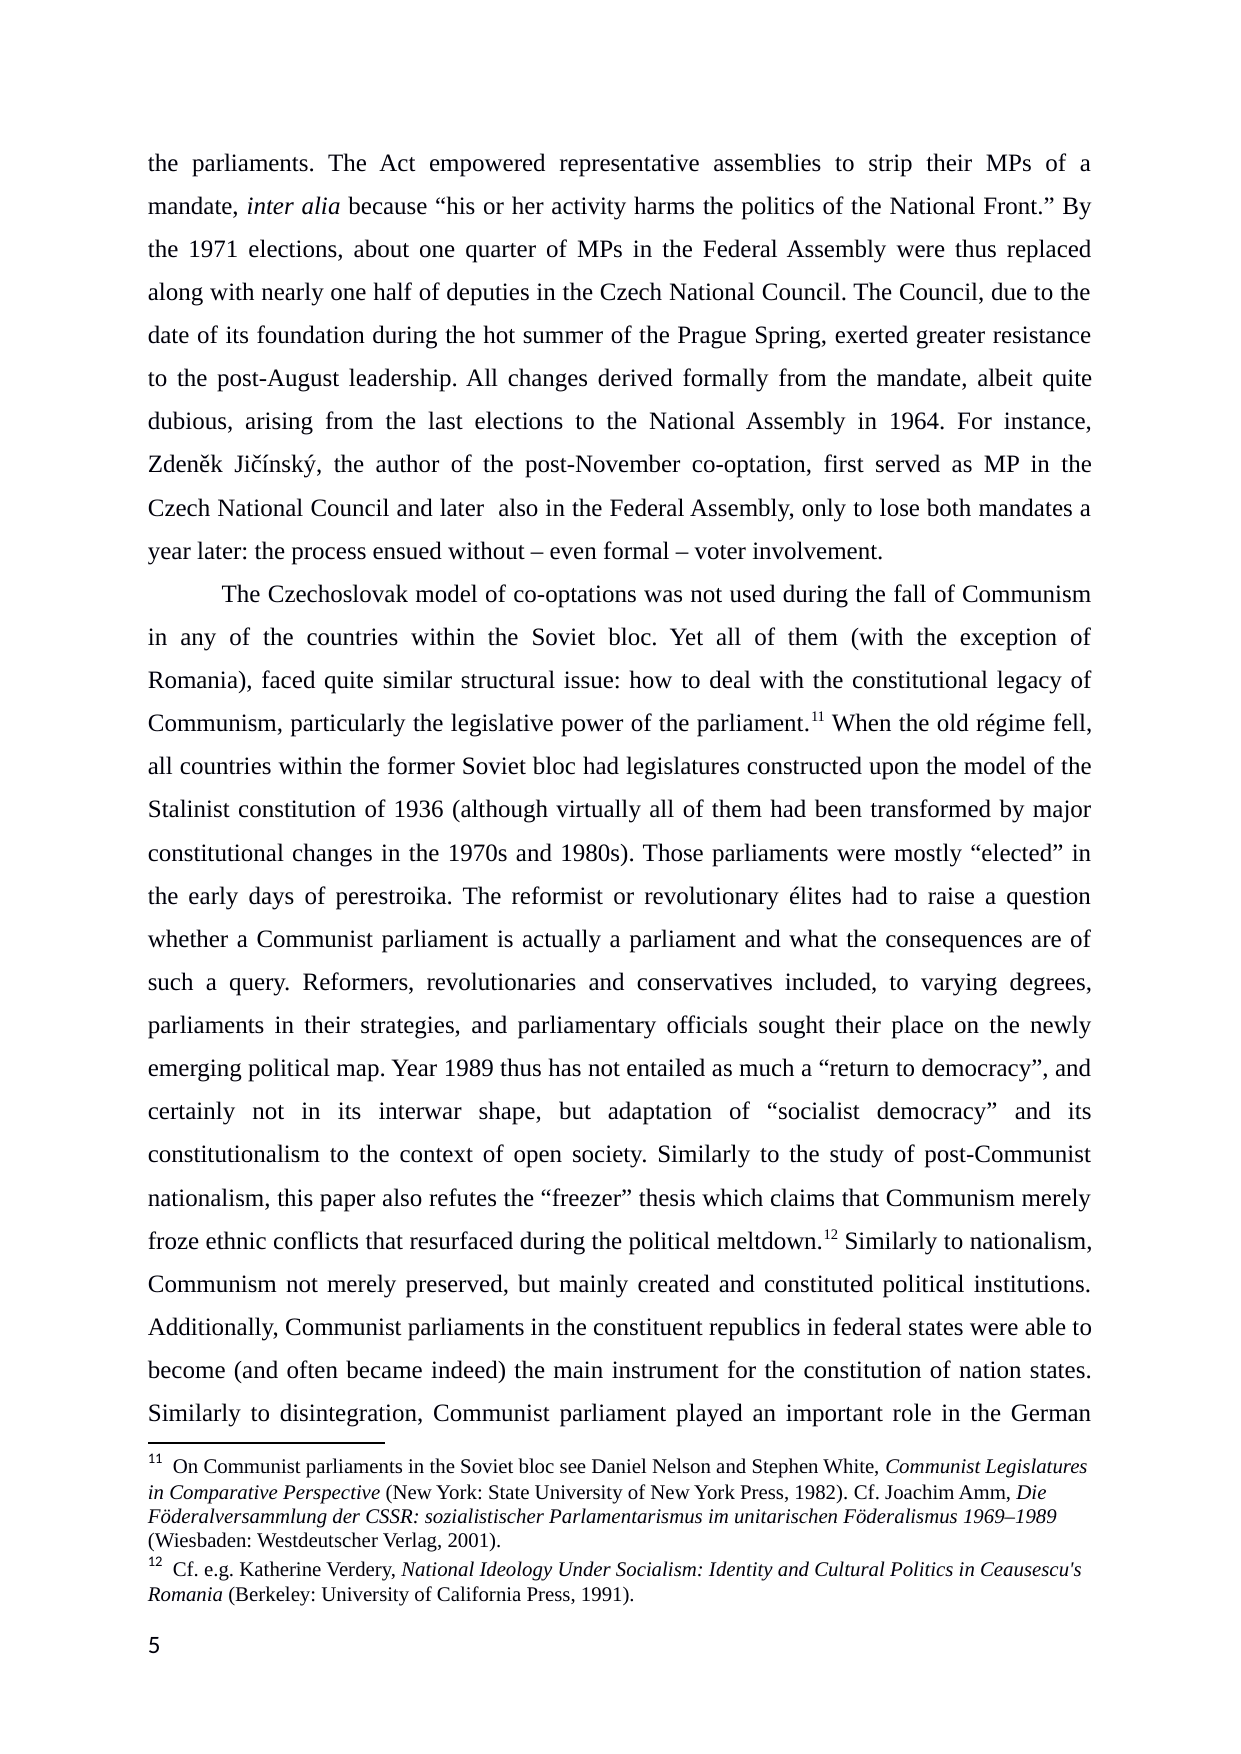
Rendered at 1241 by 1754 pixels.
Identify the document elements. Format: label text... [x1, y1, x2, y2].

text In 1968, during the debates on federalisation, the Czech National Council was established as the counterweight to the Slovak National Council. In July the National Assembly elected 150 MPs to the Czech National Council from its midst and from among the “notables in the Czech public life” nominated by the National Front. The Constitutional Act on Czechoslovak Federation from October 1968 stipulated that the Czech National Council would be extended to 200 deputies by co-optation. The MPs for the newly formed House of Nations of the Federal Assembly would also be elected from its midst. Finally, the Constitutional Act No 117/1969 Coll. again extended the term of parliamentary mandate from the standard four years to a total of seven. Particularly, however, it enabled cleansing within the parliaments. The Act empowered representative assemblies to strip their MPs of a mandate, inter alia because “his or her activity harms the politics of the National Front.” By the 1971 elections, about one quarter of MPs in the Federal Assembly were thus replaced along with nearly one half of deputies in the Czech National Council. The Council, due to the date of its foundation during the hot summer of the Prague Spring, exerted greater resistance to the post-August leadership. All changes derived formally from the mandate, albeit quite dubious, arising from the last elections to the National Assembly in 1964. For instance, Zdeněk Jičínský, the author of the post-November co-optation, first served as MP in the Czech National Council and later also in the Federal Assembly, only to lose both mandates a year later: the process ensued without – even formal – voter involvement. [148, 148, 1093, 564]
